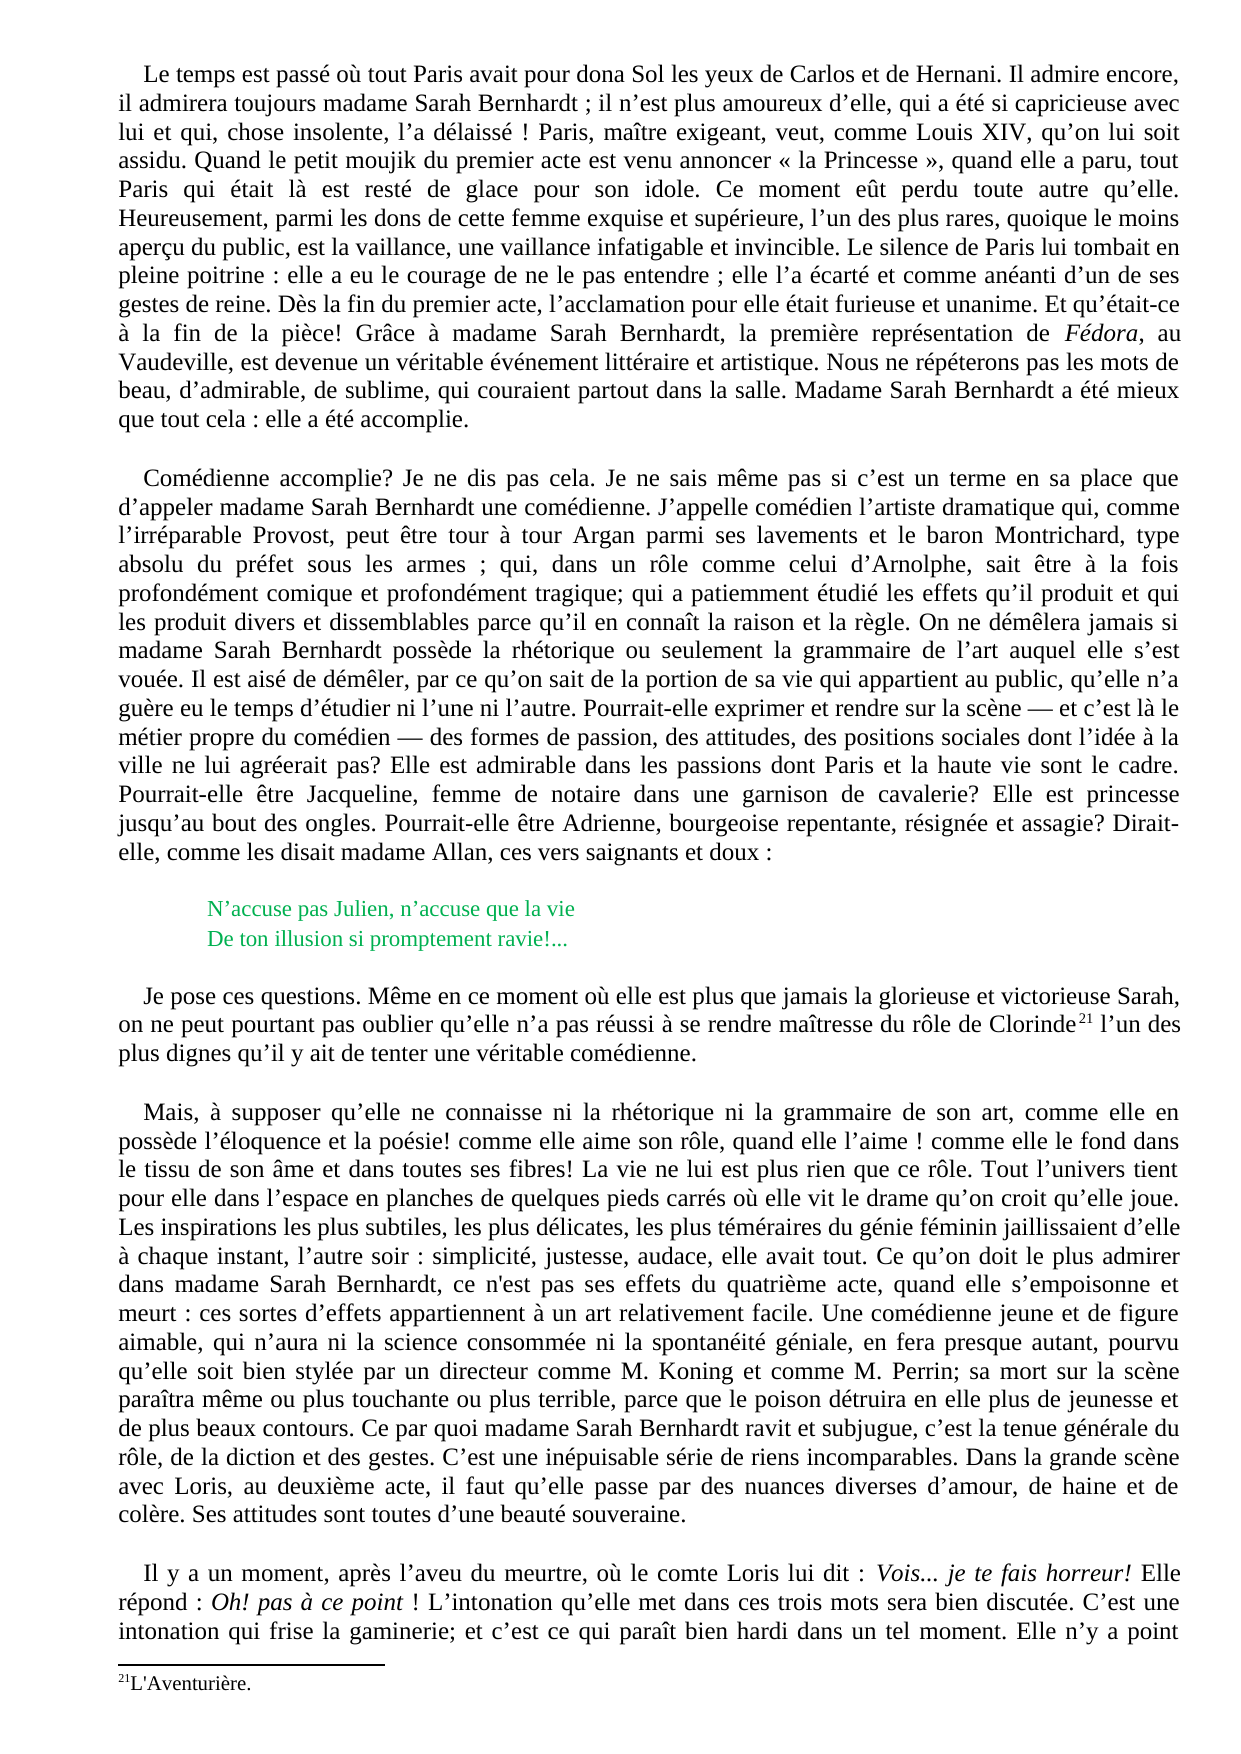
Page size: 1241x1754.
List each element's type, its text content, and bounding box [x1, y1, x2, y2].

text Mais, à supposer qu’elle ne connaisse ni la rhétorique ni la grammaire de son art, comme elle en possède l’éloquence et la poésie! comme elle aime son rôle, quand elle l’aime ! comme elle le fond dans le tissu de son âme et dans toutes ses fibres! La vie ne lui est plus rien que ce rôle. Tout l’univers tient pour elle dans l’espace en planches de quelques pieds carrés où elle vit le drame qu’on croit qu’elle joue. Les inspirations les plus subtiles, les plus délicates, les plus téméraires du génie féminin jaillissaient d’elle à chaque instant, l’autre soir : simplicité, justesse, audace, elle avait tout. Ce qu’on doit le plus admirer dans madame Sarah Bernhardt, ce n'est pas ses effets du quatrième acte, quand elle s’empoisonne et meurt : ces sortes d’effets appartiennent à un art relativement facile. Une comédienne jeune et de figure aimable, qui n’aura ni la science consommée ni la spontanéité géniale, en fera presque autant, pourvu qu’elle soit bien stylée par un directeur comme M. Koning et comme M. Perrin; sa mort sur la scène paraîtra même ou plus touchante ou plus terrible, parce que le poison détruira en elle plus de jeunesse et de plus beaux contours. Ce par quoi madame Sarah Bernhardt ravit et subjugue, c’est la tenue générale du rôle, de la diction et des gestes. C’est une inépuisable série de riens incomparables. Dans la grande scène avec Loris, au deuxième acte, il faut qu’elle passe par des nuances diverses d’amour, de haine et de colère. Ses attitudes sont toutes d’une beauté souveraine. [118, 1097, 1181, 1528]
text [118, 1558, 1181, 1644]
text Le temps est passé où tout Paris avait pour dona Sol les yeux de Carlos et de Hernani. Il admire encore, il admirera toujours madame Sarah Bernhardt ; il n’est plus amoureux d’elle, qui a été si capricieuse avec lui et qui, chose insolente, l’a délaissé ! Paris, maître exigeant, veut, comme Louis XIV, qu’on lui soit assidu. Quand le petit moujik du premier acte est venu annoncer « la Princesse », quand elle a paru, tout Paris qui était là est resté de glace pour son idole. Ce moment eût perdu toute autre qu’elle. Heureusement, parmi les dons de cette femme exquise et supérieure, l’un des plus rares, quoique le moins aperçu du public, est la vaillance, une vaillance infatigable et invincible. Le silence de Paris lui tombait en pleine poitrine : elle a eu le courage de ne le pas entendre ; elle l’a écarté et comme anéanti d’un de ses gestes de reine. Dès la fin du premier acte, l’acclamation pour elle était furieuse et unanime. Et qu’était-ce à la fin de la pièce! Grâce à madame Sarah Bernhardt, la première représentation de Fédora, au Vaudeville, est devenue un véritable événement littéraire et artistique. Nous ne répéterons pas les mots de beau, d’admirable, de sublime, qui couraient partout dans la salle. Madame Sarah Bernhardt a été mieux que tout cela : elle a été accomplie. [118, 59, 1181, 433]
text De ton illusion si promptement ravie!... [207, 926, 1181, 952]
text Je pose ces questions. Même en ce moment où elle est plus que jamais la glorieuse et victorieuse Sarah, on ne peut pourtant pas oublier qu’elle n’a pas réussi à se rendre maîtresse du rôle de Clorinde l’un des plus dignes qu’il y ait de tenter une véritable comédienne. [118, 981, 1181, 1067]
text Comédienne accomplie? Je ne dis pas cela. Je ne sais même pas si c’est un terme en sa place que d’appeler madame Sarah Bernhardt une comédienne. J’appelle comédien l’artiste dramatique qui, comme l’irréparable Provost, peut être tour à tour Argan parmi ses lavements et le baron Montrichard, type absolu du préfet sous les armes ; qui, dans un rôle comme celui d’Arnolphe, sait être à la fois profondément comique et profondément tragique; qui a patiemment étudié les effets qu’il produit et qui les produit divers et dissemblables parce qu’il en connaît la raison et la règle. On ne démêlera jamais si madame Sarah Bernhardt possède la rhétorique ou seulement la grammaire de l’art auquel elle s’est vouée. Il est aisé de démêler, par ce qu’on sait de la portion de sa vie qui appartient au public, qu’elle n’a guère eu le temps d’étudier ni l’une ni l’autre. Pourrait-elle exprimer et rendre sur la scène — et c’est là le métier propre du comédien — des formes de passion, des attitudes, des positions sociales dont l’idée à la ville ne lui agréerait pas? Elle est admirable dans les passions dont Paris et la haute vie sont le cadre. Pourrait-elle être Jacqueline, femme de notaire dans une garnison de cavalerie? Elle est princesse jusqu’au bout des ongles. Pourrait-elle être Adrienne, bourgeoise repentante, résignée et assagie? Dirait-elle, comme les disait madame Allan, ces vers saignants et doux : [118, 463, 1181, 865]
text N’accuse pas Julien, n’accuse que la vie [207, 895, 1181, 922]
